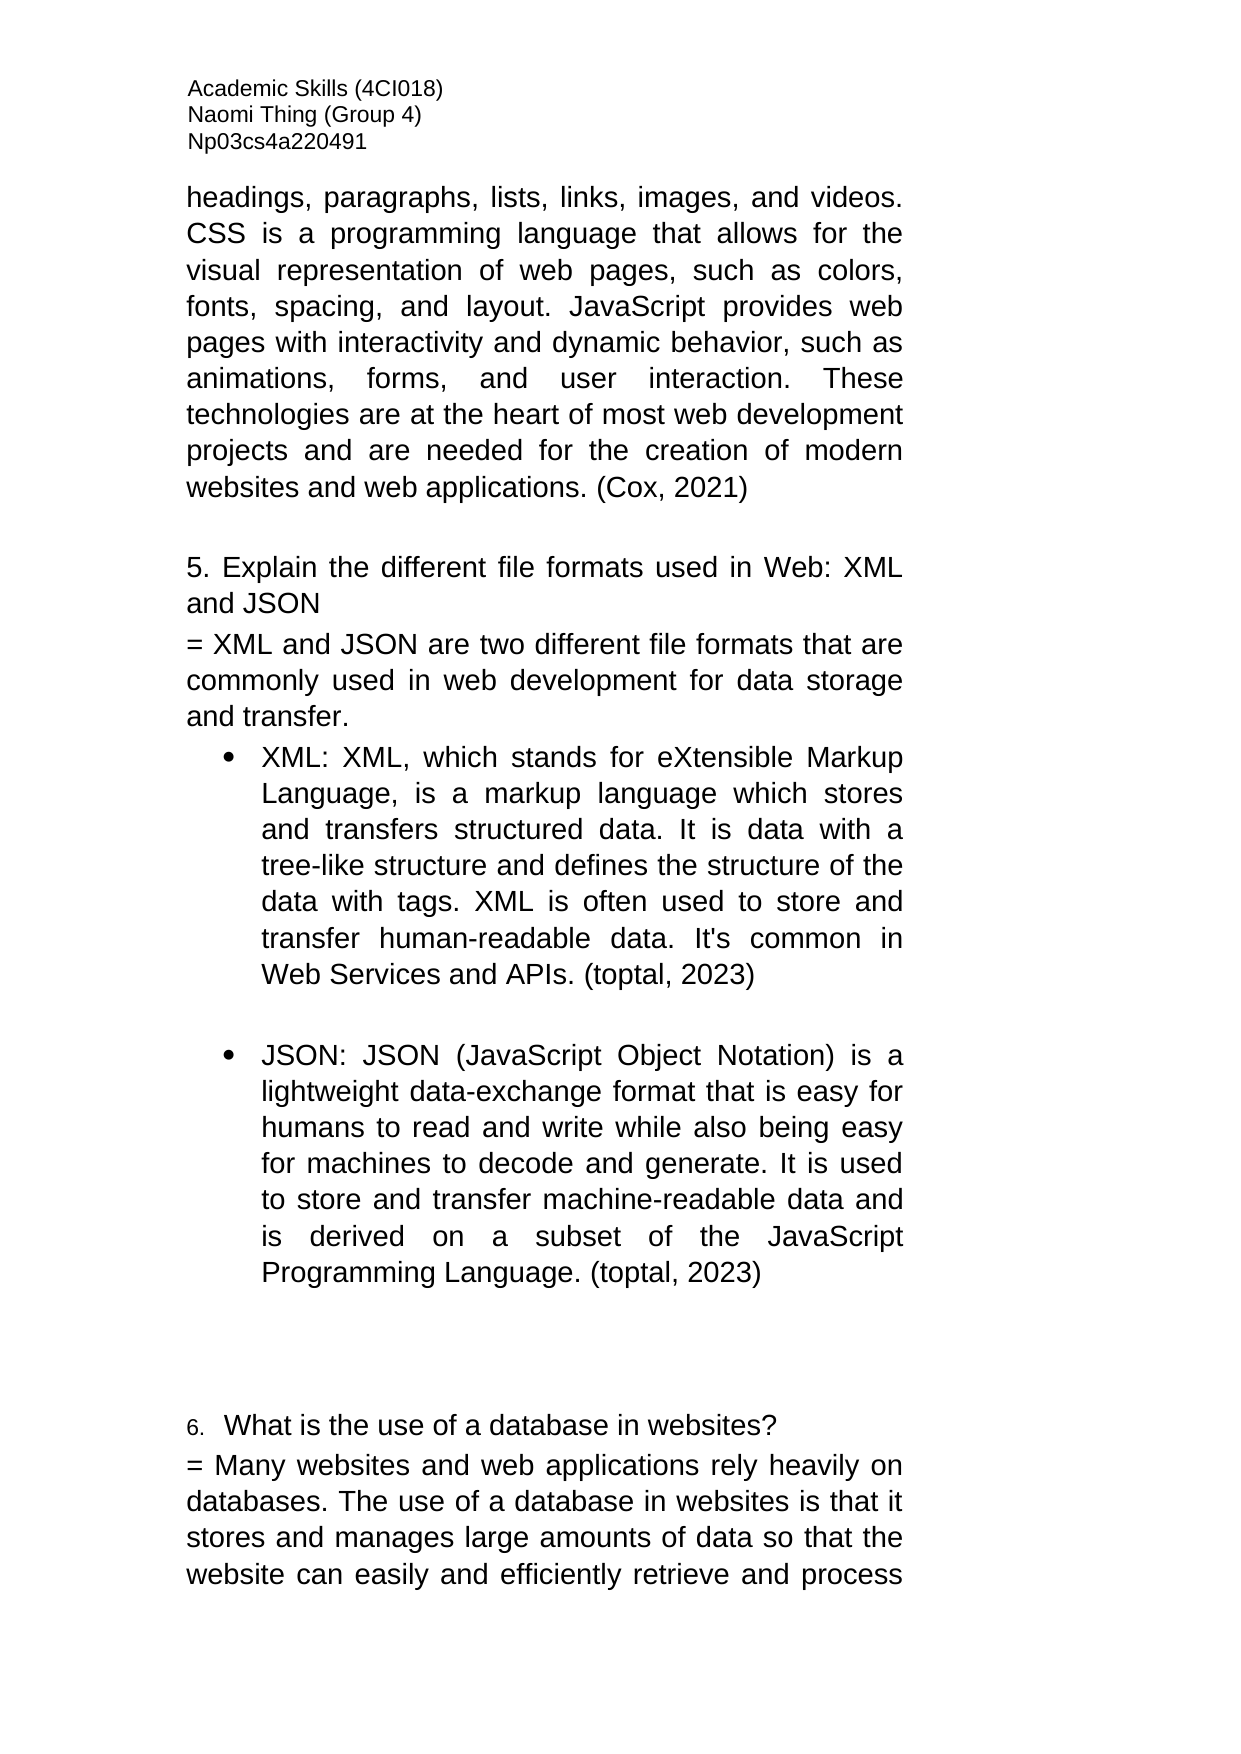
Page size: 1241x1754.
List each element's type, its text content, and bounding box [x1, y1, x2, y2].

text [186, 180, 904, 503]
list JSON: JSON (JavaScript Object Notation) is a lightweight data-exchange format that is easy for humans to read and write while also being easy for machines to decode and generate. It is used to store and transfer machine-readable data and is derived on a subset of the JavaScript Programming Language. [223, 1038, 904, 1288]
text 5. Explain the different file formats used in Web: XML and JSON [186, 550, 904, 620]
list What is the use of a database in websites? [186, 1408, 904, 1441]
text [186, 1448, 904, 1590]
text = XML and JSON are two different file formats that are commonly used in web development for data storage and transfer. [186, 627, 904, 733]
list XML: XML, which stands for eXtensible Markup Language, is a markup language which stores and transfers structured data. It is data with a tree-like structure and defines the structure of the data with tags. XML is often used to store and transfer human-readable data. It's common in Web Services and APIs. [223, 740, 904, 990]
